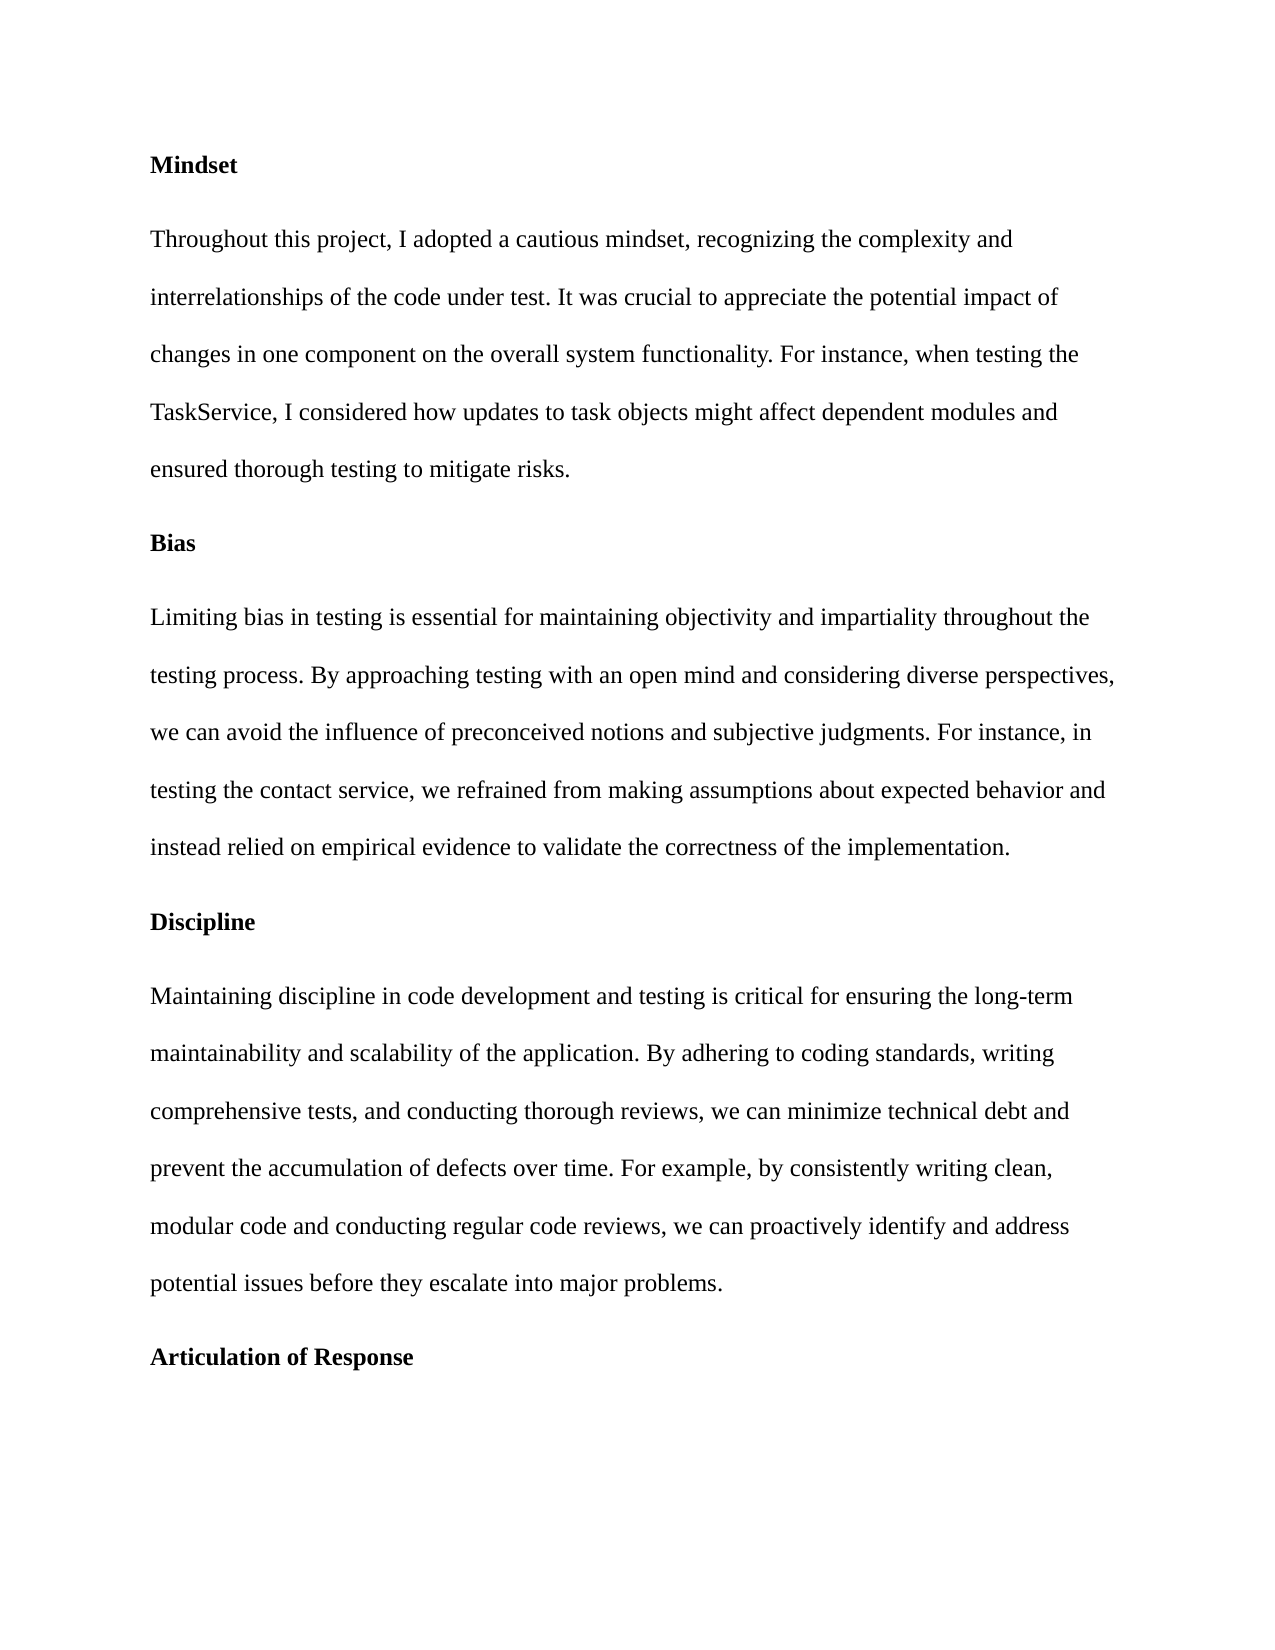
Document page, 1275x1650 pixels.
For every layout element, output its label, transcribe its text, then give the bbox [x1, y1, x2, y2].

text Mindset [150, 150, 1125, 179]
text Discipline [150, 907, 1125, 935]
text Limiting bias in testing is essential for maintaining objectivity and impartiality throughout the testing process. By approaching testing with an open mind and considering diverse perspectives, we can avoid the influence of preconceived notions and subjective judgments. For instance, in testing the contact service, we refrained from making assumptions about expected behavior and instead relied on empirical evidence to validate the correctness of the implementation. [150, 602, 1125, 861]
text Articulation of Response [150, 1342, 1125, 1371]
text Bias [150, 528, 1125, 557]
text Maintaining discipline in code development and testing is critical for ensuring the long-term maintainability and scalability of the application. By adhering to coding standards, writing comprehensive tests, and conducting thorough reviews, we can minimize technical debt and prevent the accumulation of defects over time. For example, by consistently writing clean, modular code and conducting regular code reviews, we can proactively identify and address potential issues before they escalate into major problems. [150, 981, 1125, 1297]
text Throughout this project, I adopted a cautious mindset, recognizing the complexity and interrelationships of the code under test. It was crucial to appreciate the potential impact of changes in one component on the overall system functionality. For instance, when testing the TaskService, I considered how updates to task objects might affect dependent modules and ensured thorough testing to mitigate risks. [150, 224, 1125, 483]
